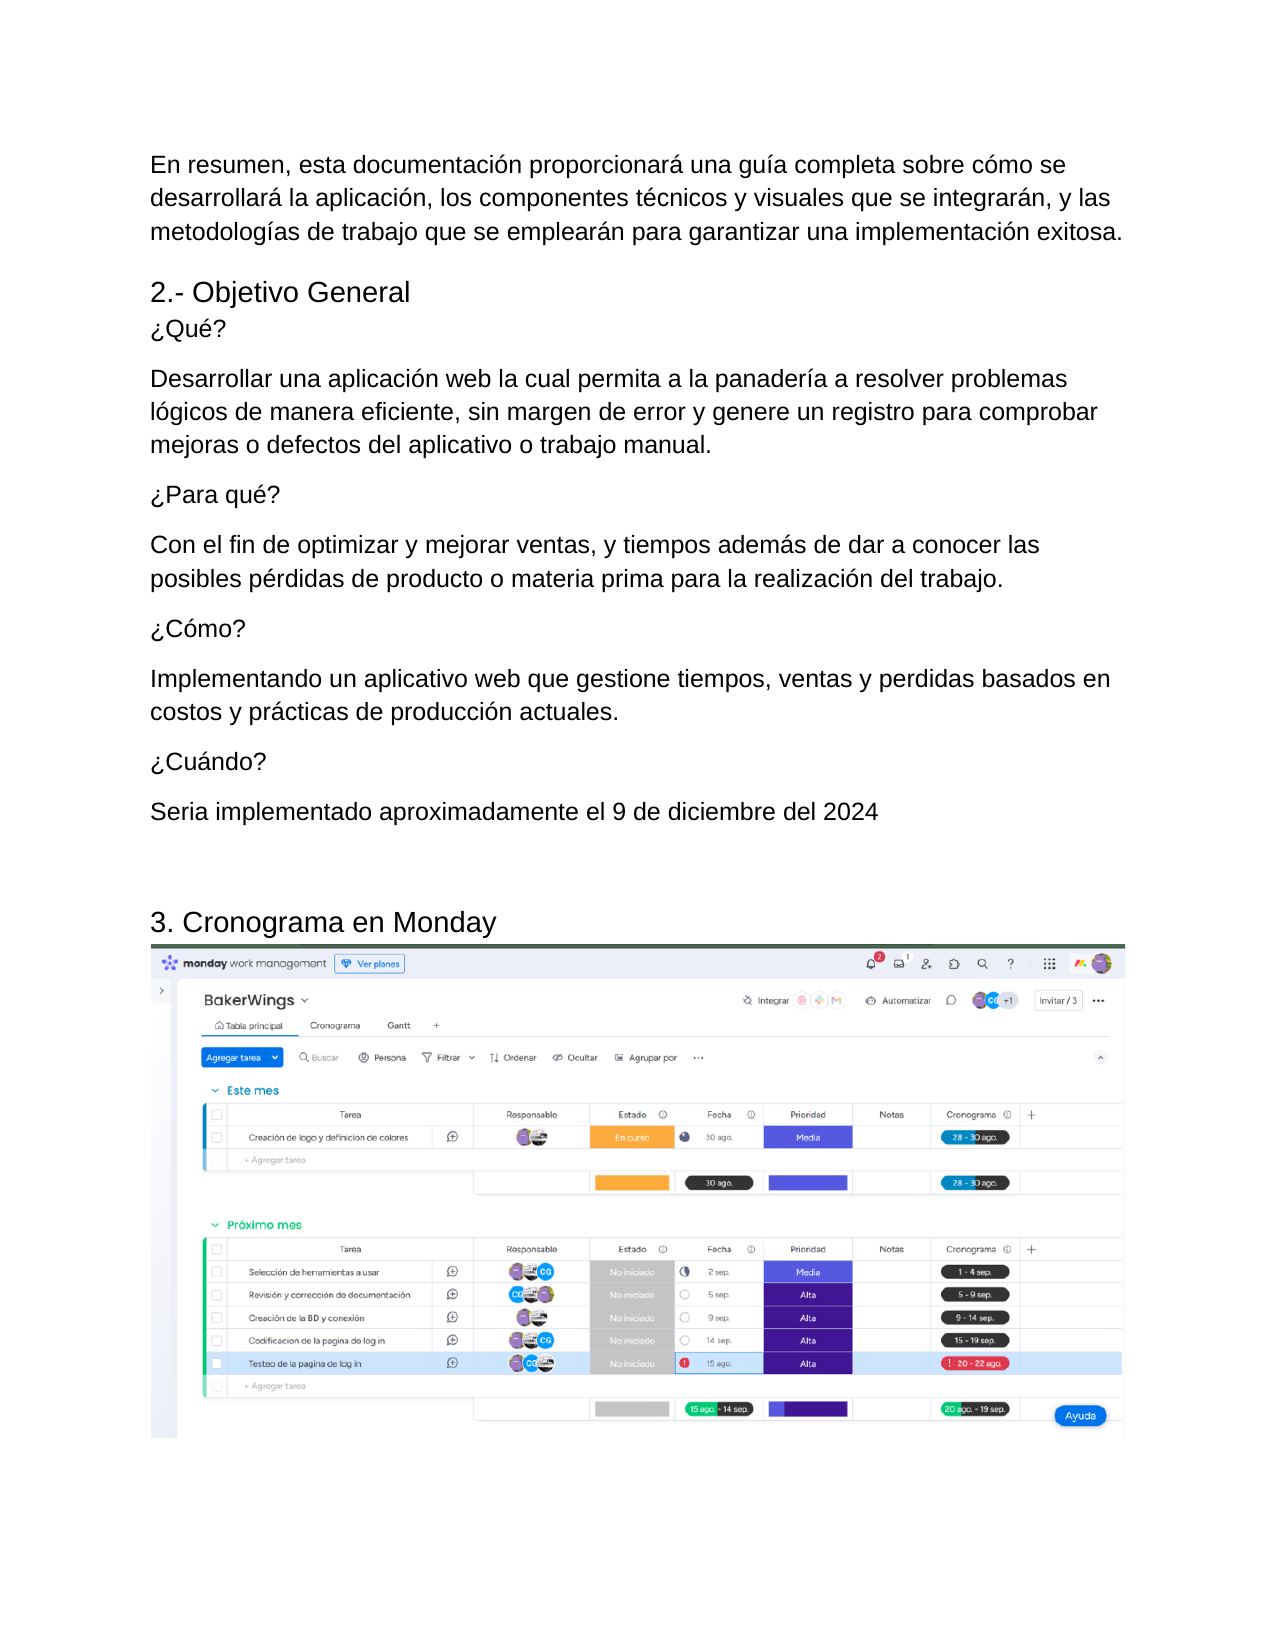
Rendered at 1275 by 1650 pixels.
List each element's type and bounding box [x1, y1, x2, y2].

picture [150, 944, 1125, 1438]
